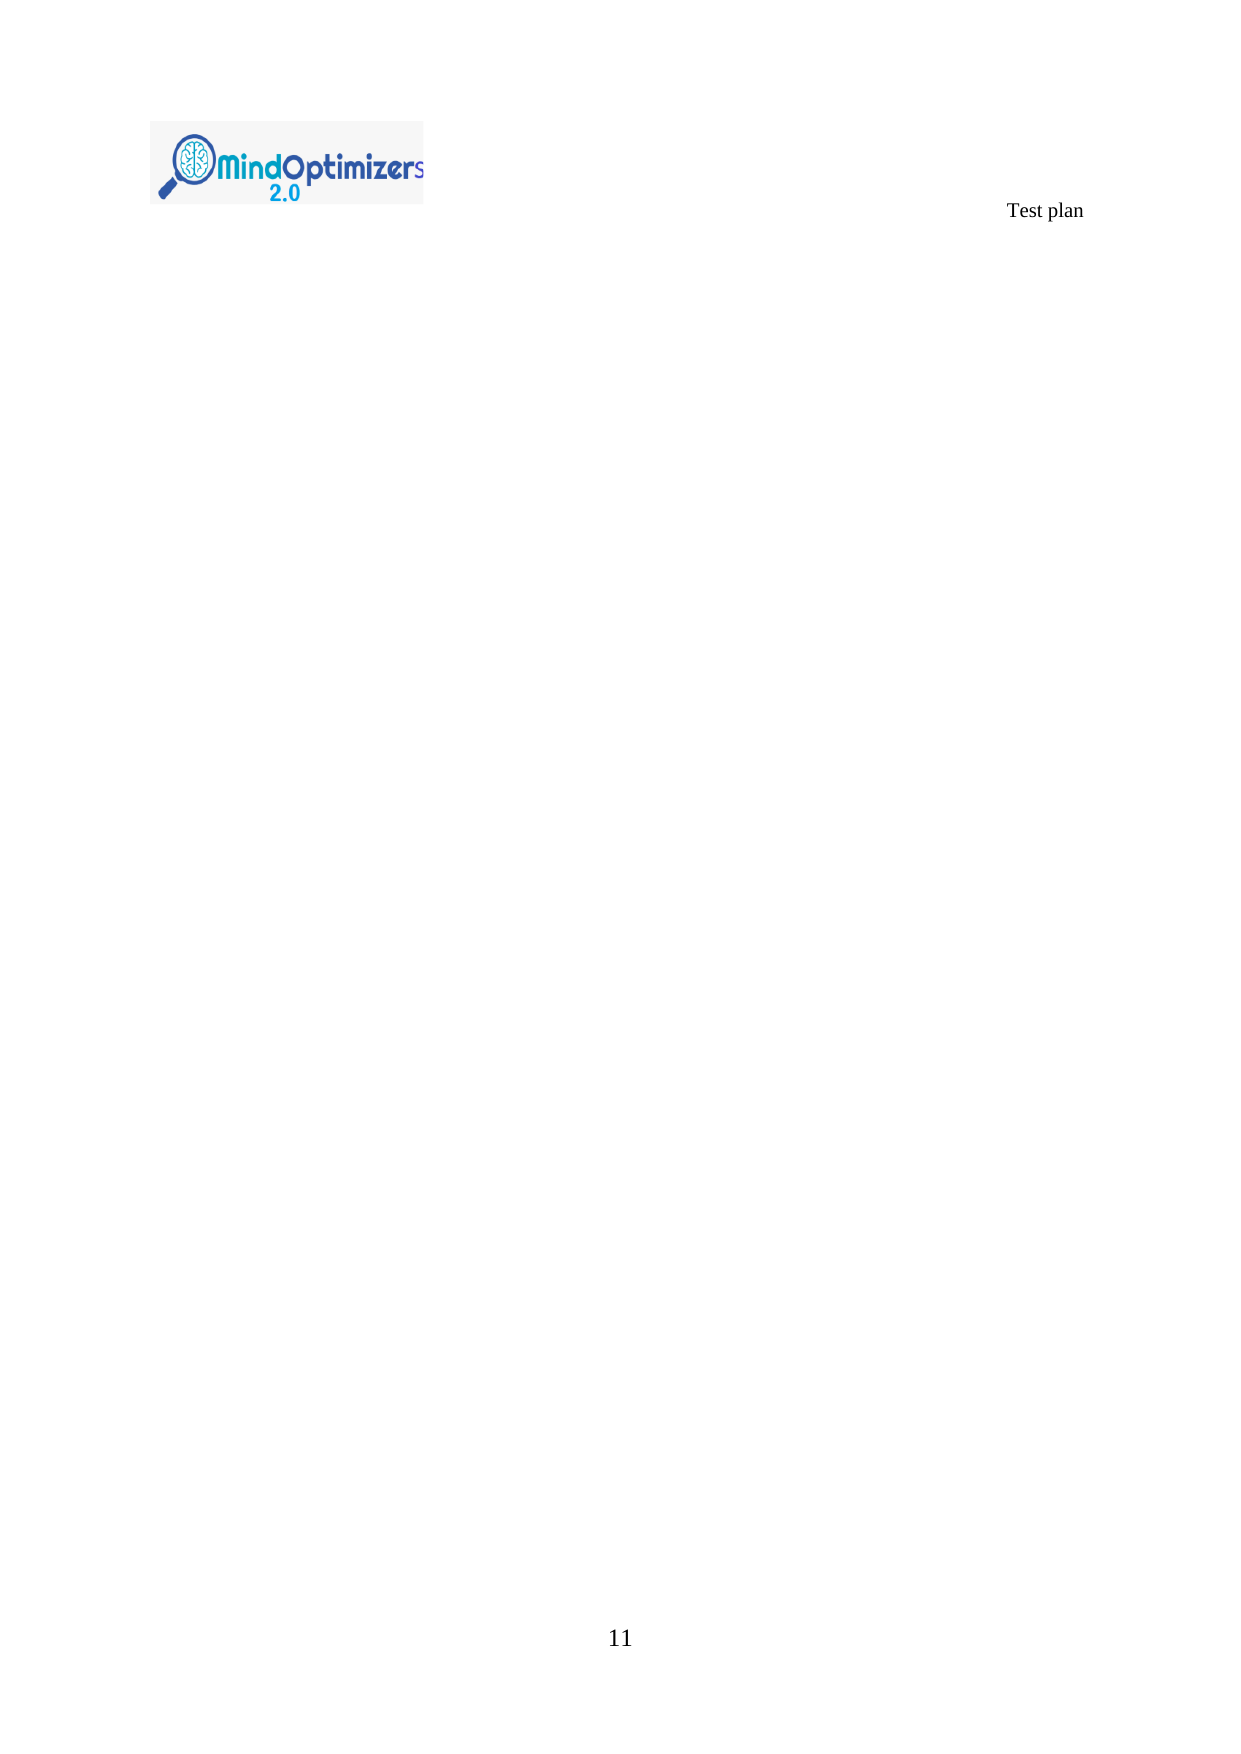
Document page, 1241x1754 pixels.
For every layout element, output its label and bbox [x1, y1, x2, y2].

picture [150, 121, 424, 217]
